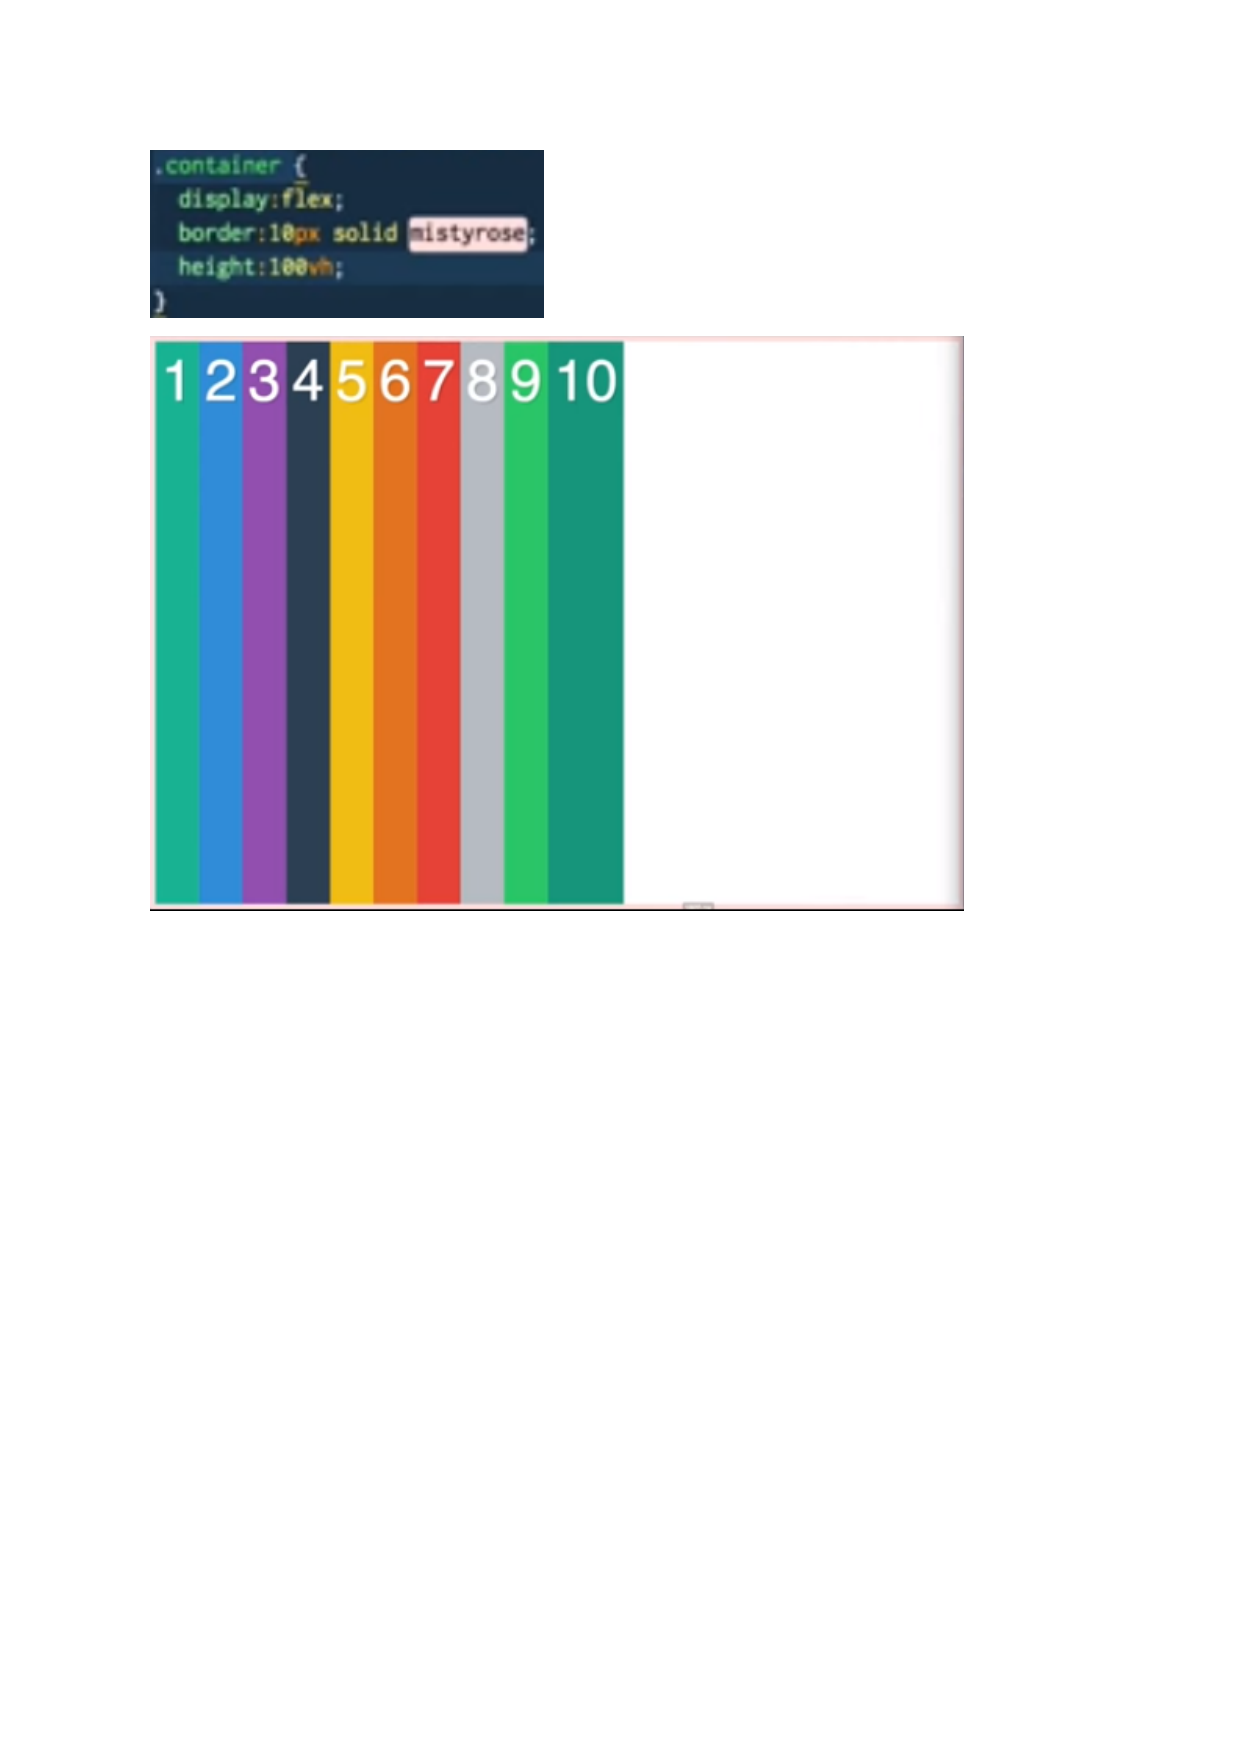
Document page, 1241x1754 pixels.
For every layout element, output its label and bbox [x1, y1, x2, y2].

picture [150, 150, 544, 318]
picture [150, 336, 964, 911]
